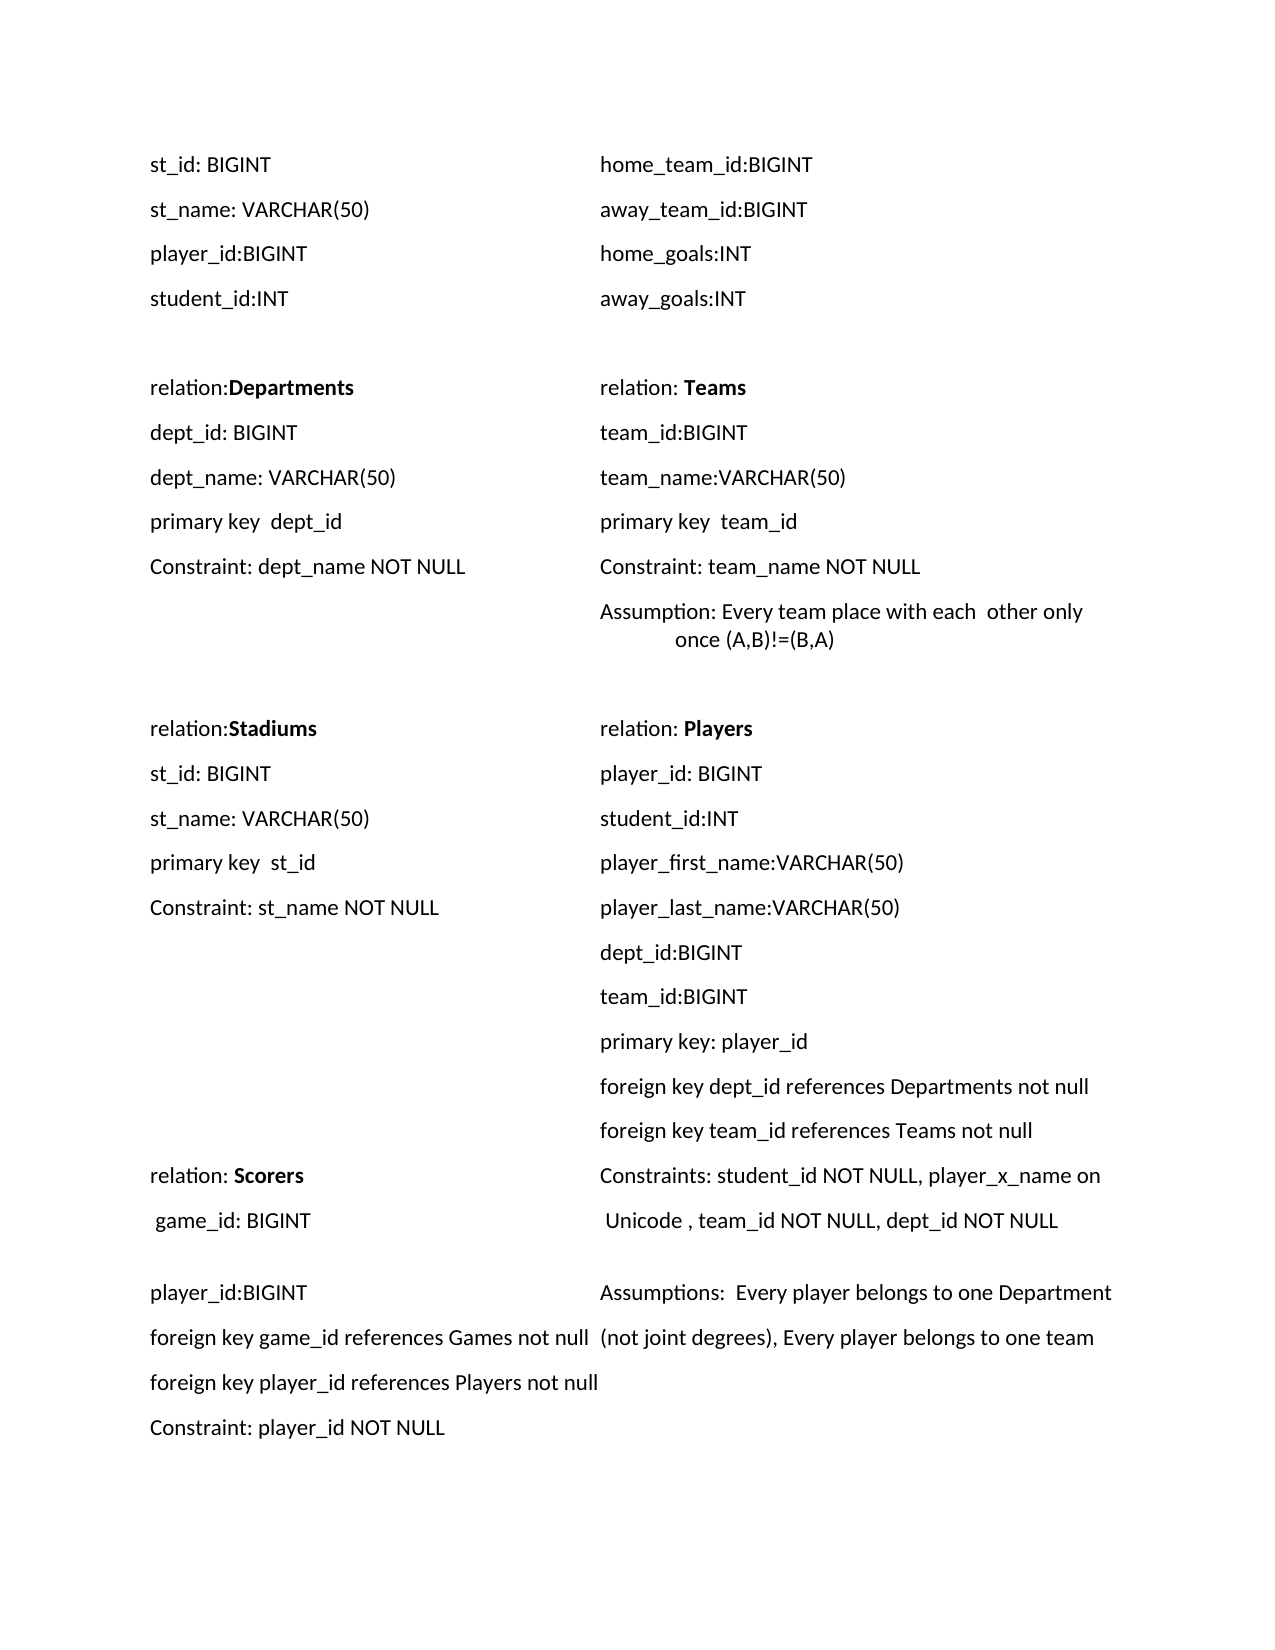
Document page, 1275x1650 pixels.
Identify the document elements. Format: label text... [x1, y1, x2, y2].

text primary key st_id player_first_name:VARCHAR(50) [150, 848, 1125, 876]
text primary key dept_id primary key team_id [150, 507, 1125, 536]
text dept_name: VARCHAR(50) team_name:VARCHAR(50) [150, 463, 1125, 491]
text relation: Scorers Constraints: student_id NOT NULL, player_x_name on [150, 1161, 1125, 1189]
text player_id:BIGINT home_goals:INT [150, 239, 1125, 267]
text relation:Departments relation: Teams [150, 373, 1125, 401]
text st_id: BIGINT home_team_id:BIGINT [150, 150, 1125, 178]
text foreign key team_id references Teams not null [150, 1116, 1125, 1144]
text relation:Stadiums relation: Players [150, 714, 1125, 742]
text Constraint: dept_name NOT NULL Constraint: team_name NOT NULL [150, 552, 1125, 580]
text Constraint: st_name NOT NULL player_last_name:VARCHAR(50) [150, 893, 1125, 921]
text student_id:INT away_goals:INT [150, 284, 1125, 312]
text Constraint: player_id NOT NULL [150, 1413, 1125, 1441]
text dept_id: BIGINT team_id:BIGINT [150, 418, 1125, 446]
text foreign key game_id references Games not null (not joint degrees), Every player belongs to one team [150, 1323, 1125, 1351]
text team_id:BIGINT [150, 982, 1125, 1010]
text dept_id:BIGINT [150, 938, 1125, 966]
text foreign key dept_id references Departments not null [150, 1072, 1125, 1100]
text game_id: BIGINT Unicode , team_id NOT NULL, dept_id NOT NULL [150, 1206, 1125, 1262]
text st_id: BIGINT player_id: BIGINT [150, 759, 1125, 787]
text Assumption: Every team place with each other only once (A,B)!=(B,A) [150, 597, 1125, 653]
text player_id:BIGINT Assumptions: Every player belongs to one Department [150, 1278, 1125, 1307]
text st_name: VARCHAR(50) away_team_id:BIGINT [150, 195, 1125, 223]
text st_name: VARCHAR(50) student_id:INT [150, 804, 1125, 832]
text foreign key player_id references Players not null [150, 1368, 1125, 1396]
text primary key: player_id [150, 1027, 1125, 1055]
